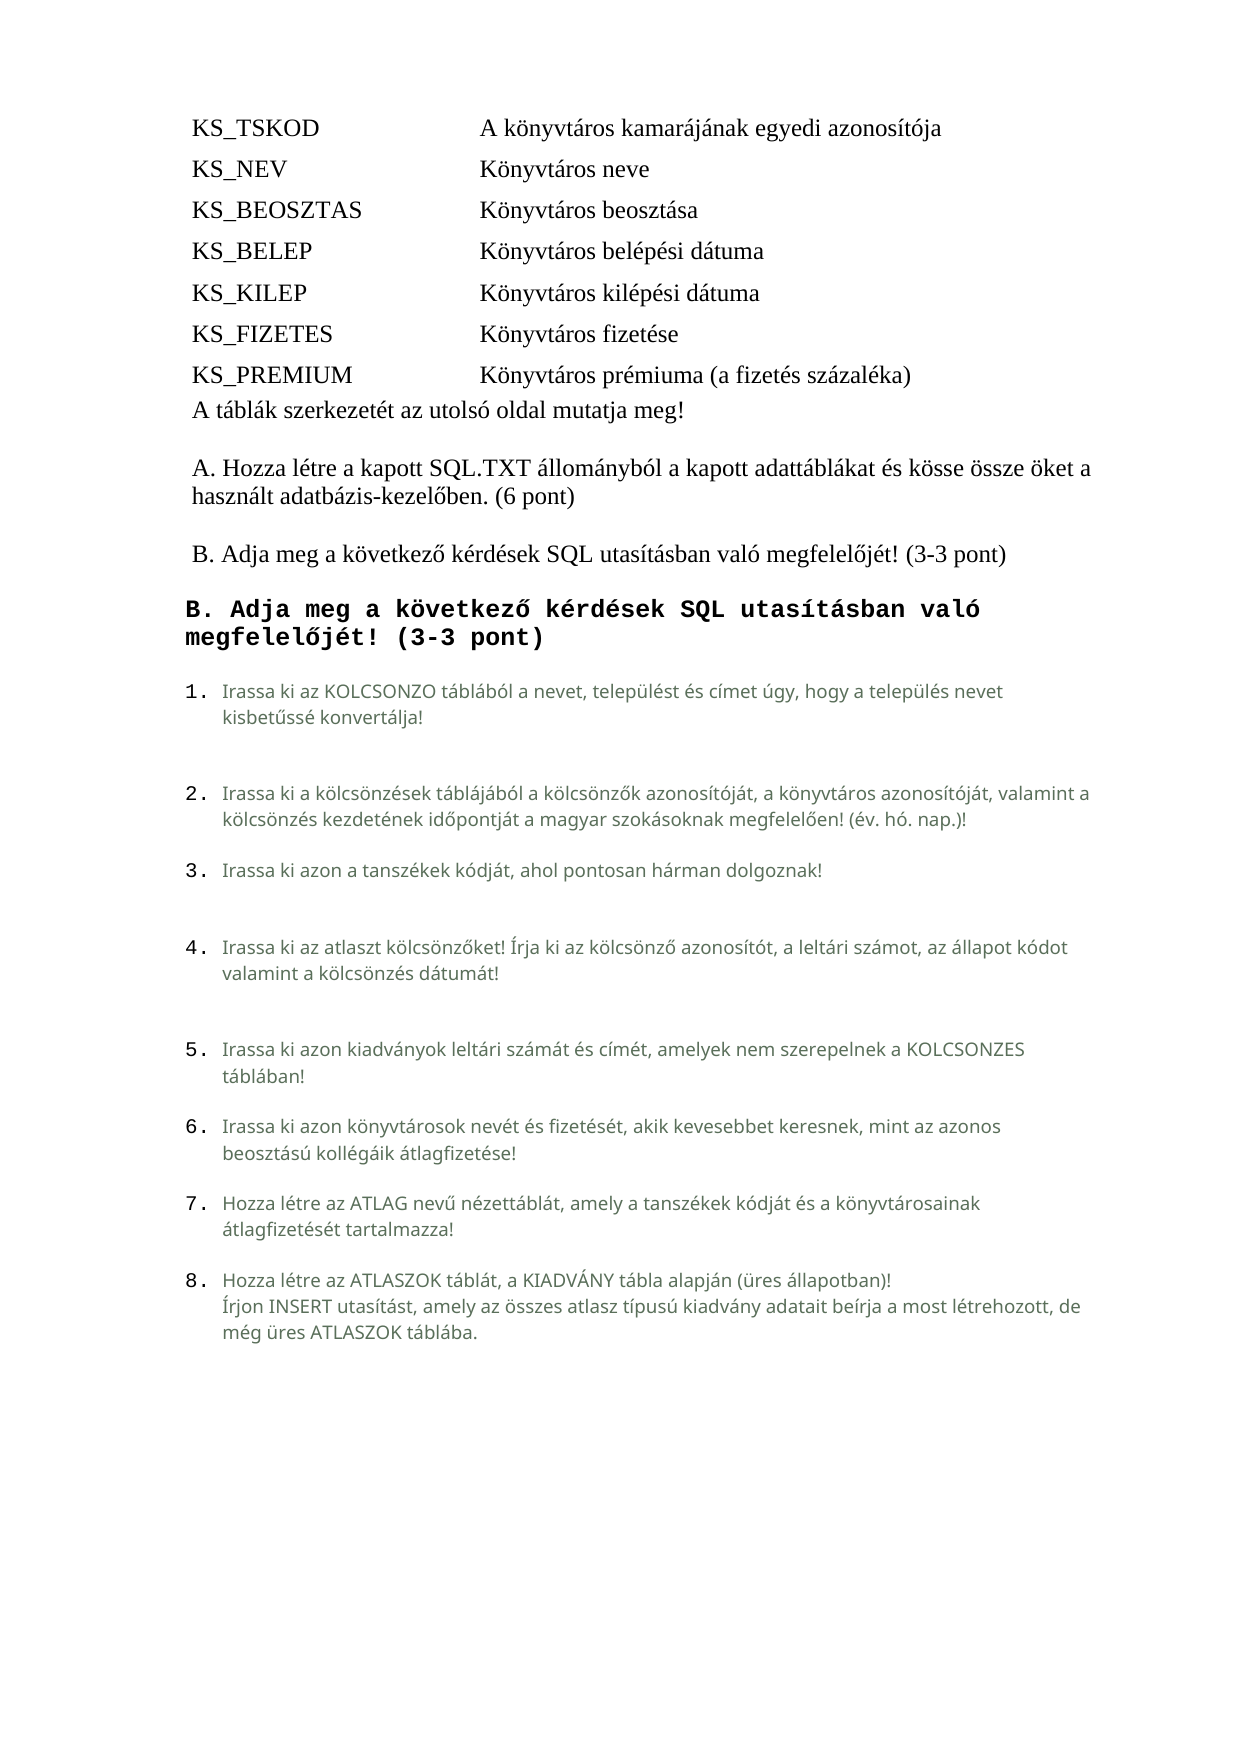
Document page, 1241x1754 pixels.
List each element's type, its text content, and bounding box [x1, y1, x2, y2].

table_cell A könyvtáros kamarájának egyedi azonosítója [429, 106, 1131, 148]
list Irassa ki a kölcsönzések táblájából a kölcsönzők azonosítóját, a könyvtáros azonosítóját, valamint a kölcsönzés kezdetének időpontját a magyar szokásoknak megfelelően! (év. hó. nap.)! [185, 780, 1092, 832]
list Irassa ki az KOLCSONZO táblából a nevet, települést és címet úgy, hogy a település nevet kisbetűssé konvertálja! [185, 678, 1092, 730]
table_cell Könyvtáros prémiuma (a fizetés százaléka) [429, 354, 1131, 395]
text A táblák szerkezetét az utolsó oldal mutatja meg! [192, 395, 1092, 424]
text B. Adja meg a következő kérdések SQL utasításban való megfelelőjét! (3-3 pont) [192, 539, 1092, 568]
table_cell KS_BELEP [141, 230, 429, 271]
table_cell Könyvtáros beosztása [429, 189, 1131, 230]
list Hozza létre az ATLAG nevű nézettáblát, amely a tanszékek kódját és a könyvtárosainak átlagfizetését tartalmazza! [185, 1190, 1092, 1242]
list Irassa ki azon kiadványok leltári számát és címét, amelyek nem szerepelnek a KOLCSONZES táblában! [185, 1037, 1092, 1088]
list Irassa ki az atlaszt kölcsönzőket! Írja ki az kölcsönző azonosítót, a leltári számot, az állapot kódot valamint a kölcsönzés dátumát! [185, 934, 1092, 986]
table_cell Könyvtáros kilépési dátuma [429, 271, 1131, 313]
list Irassa ki azon könyvtárosok nevét és fizetését, akik kevesebbet keresnek, mint az azonos beosztású kollégáik átlagfizetése! [185, 1113, 1092, 1165]
table_cell KS_NEV [141, 148, 429, 189]
text A. Hozza létre a kapott SQL.TXT állományból a kapott adattáblákat és kösse össze öket a használt adatbázis-kezelőben. (6 pont) [192, 453, 1092, 510]
list Irassa ki azon a tanszékek kódját, ahol pontosan hárman dolgoznak! [185, 857, 1092, 884]
table_cell Könyvtáros fizetése [429, 313, 1131, 354]
list Hozza létre az ATLASZOK táblát, a KIADVÁNY tábla alapján (üres állapotban)! Írjon INSERT utasítást, amely az összes atlasz típusú kiadvány adatait beírja a most létrehozott, de még üres ATLASZOK táblába. [185, 1267, 1092, 1344]
table_cell KS_PREMIUM [141, 354, 429, 395]
table_cell KS_FIZETES [141, 313, 429, 354]
table_cell KS_KILEP [141, 271, 429, 313]
table_cell KS_BEOSZTAS [141, 189, 429, 230]
text B. Adja meg a következő kérdések SQL utasításban való megfelelőjét! (3-3 pont) [185, 596, 1092, 653]
table_cell Könyvtáros neve [429, 148, 1131, 189]
table_cell Könyvtáros belépési dátuma [429, 230, 1131, 271]
table_cell KS_TSKOD [141, 106, 429, 148]
